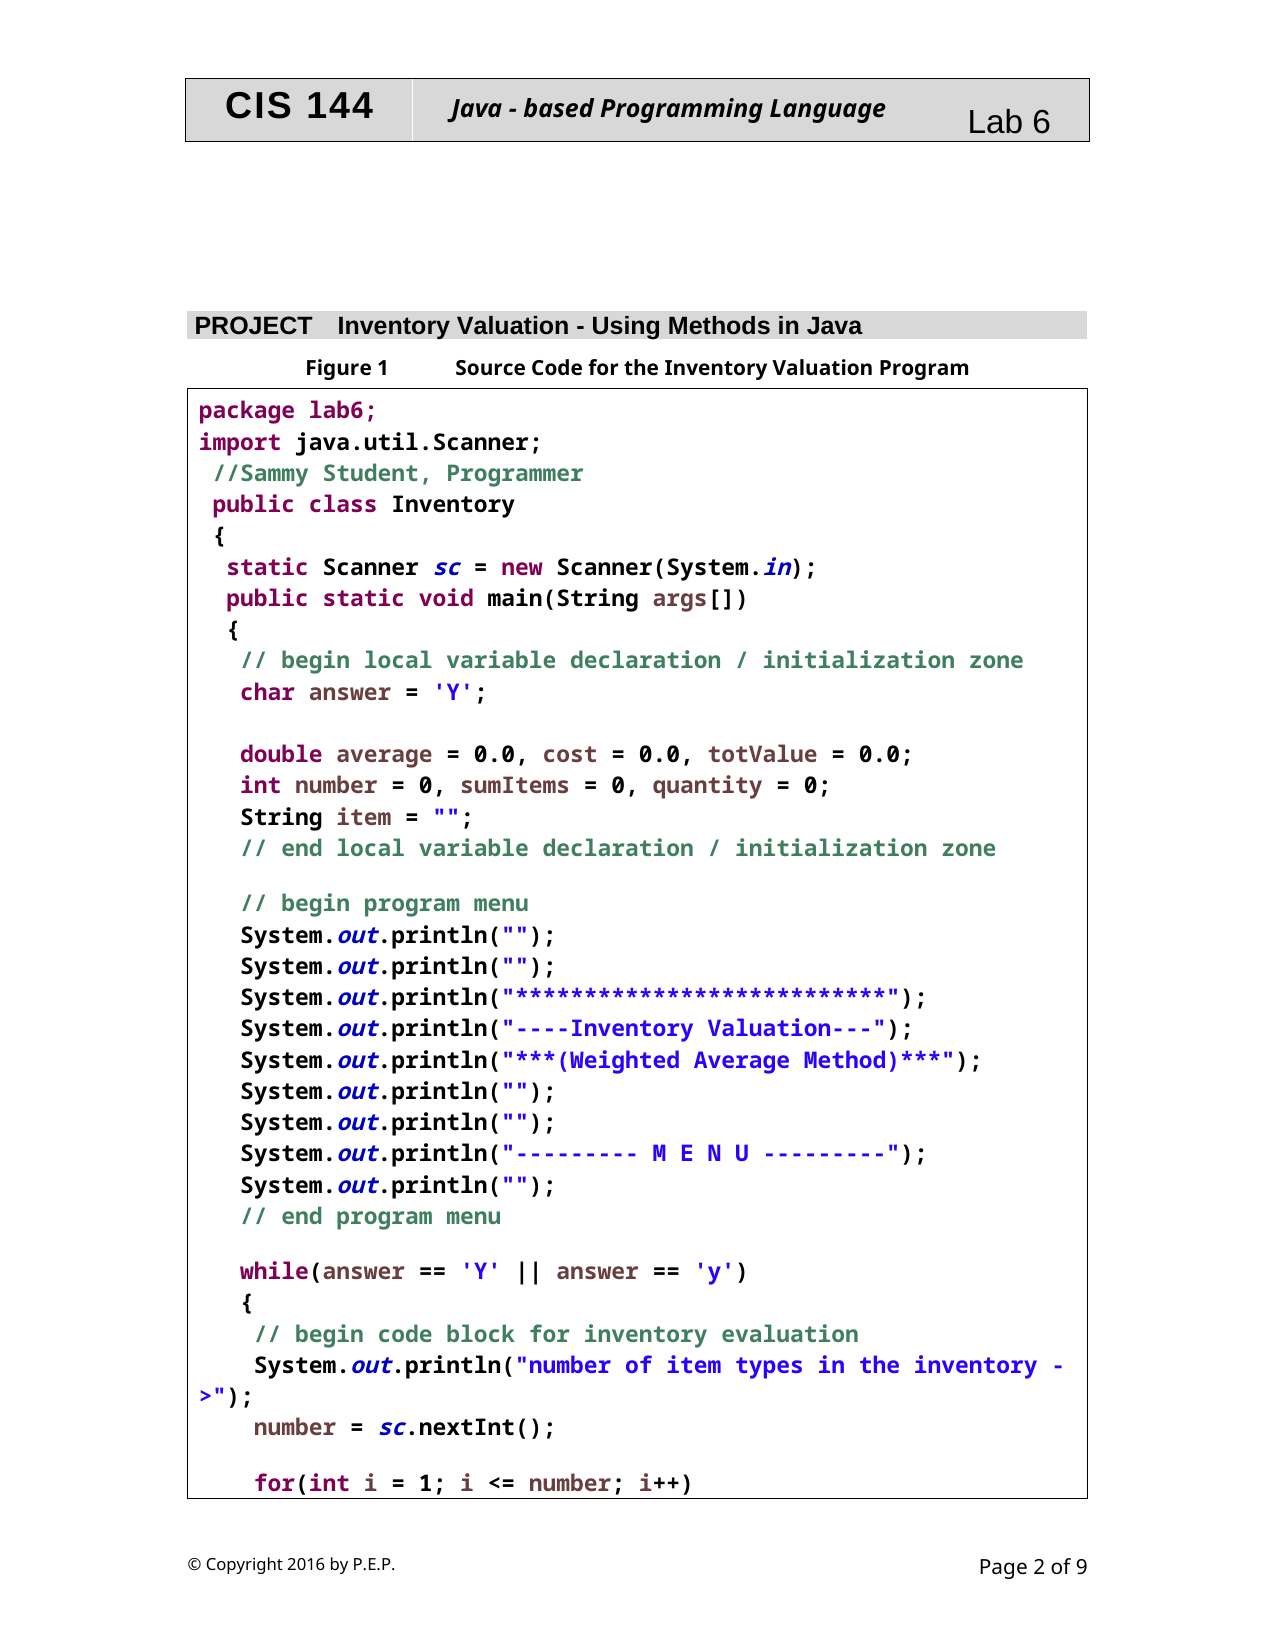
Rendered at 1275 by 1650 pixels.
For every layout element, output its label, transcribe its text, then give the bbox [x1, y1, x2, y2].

text Figure 1 Source Code for the Inventory Valuation Program [187, 353, 1087, 382]
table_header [188, 389, 1087, 1498]
text PROJECT Inventory Valuation - Using Methods in Java [187, 311, 1087, 339]
